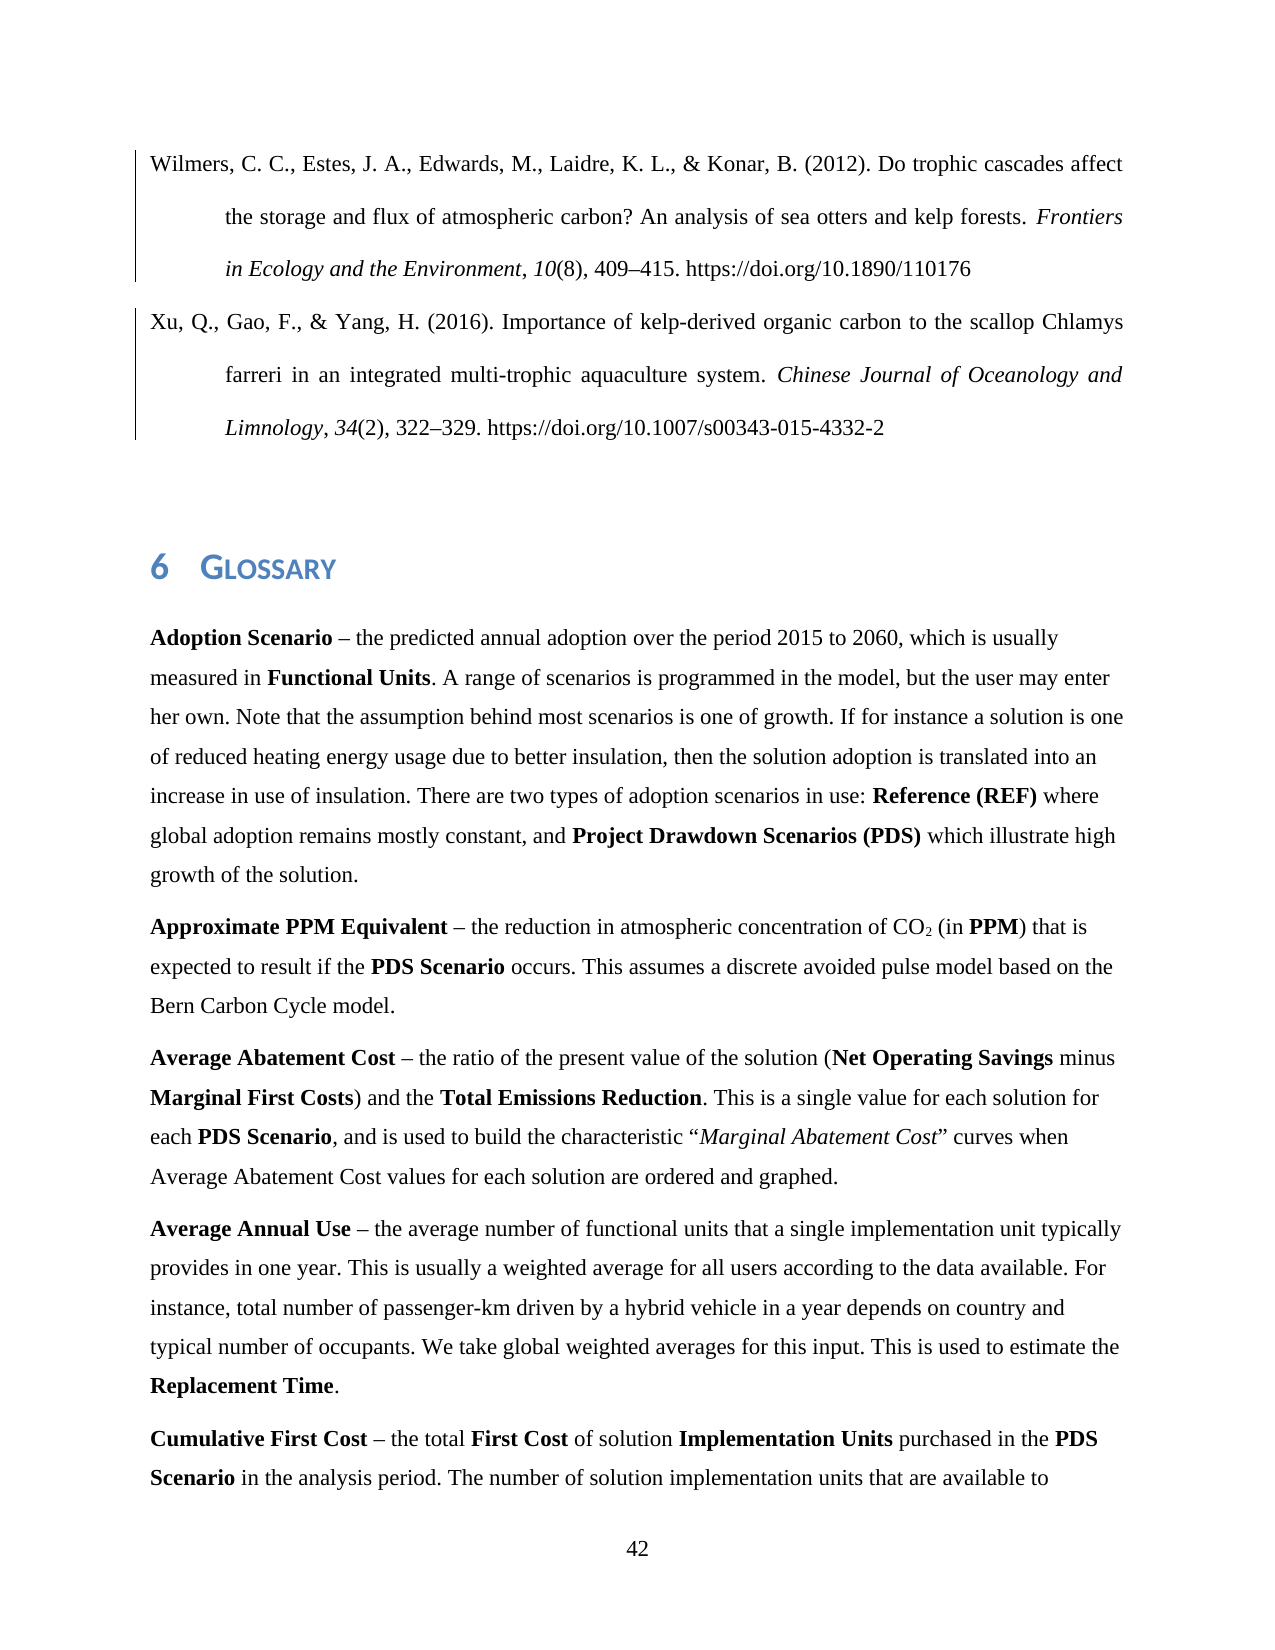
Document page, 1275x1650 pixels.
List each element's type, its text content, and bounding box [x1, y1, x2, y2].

text Xu, Q., Gao, F., & Yang, H. (2016). Importance of kelp-derived organic carbon to the scallop Chlamys farreri in an integrated multi-trophic aquaculture system. Chinese Journal of Oceanology and Limnology, 34(2), 322–329. https://doi.org/10.1007/s00343-015-4332-2 [150, 308, 1125, 440]
text Adoption Scenario – the predicted annual adoption over the period 2015 to 2060, which is usually measured in Functional Units. A range of scenarios is programmed in the model, but the user may enter her own. Note that the assumption behind most scenarios is one of growth. If for instance a solution is one of reduced heating energy usage due to better insulation, then the solution adoption is translated into an increase in use of insulation. There are two types of adoption scenarios in use: Reference (REF) where global adoption remains mostly constant, and Project Drawdown Scenarios (PDS) which illustrate high growth of the solution. [150, 624, 1125, 888]
text Approximate PPM Equivalent – the reduction in atmospheric concentration of CO2 (in PPM) that is expected to result if the PDS Scenario occurs. This assumes a discrete avoided pulse model based on the Bern Carbon Cycle model. [150, 913, 1125, 1019]
text Average Abatement Cost – the ratio of the present value of the solution (Net Operating Savings minus Marginal First Costs) and the Total Emissions Reduction. This is a single value for each solution for each PDS Scenario, and is used to build the characteristic “Marginal Abatement Cost” curves when Average Abatement Cost values for each solution are ordered and graphed. [150, 1044, 1125, 1189]
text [150, 1424, 1125, 1490]
text Wilmers, C. C., Estes, J. A., Edwards, M., Laidre, K. L., & Konar, B. (2012). Do trophic cascades affect the storage and flux of atmospheric carbon? An analysis of sea otters and kelp forests. Frontiers in Ecology and the Environment, 10(8), 409–415. https://doi.org/10.1890/110176 [150, 150, 1125, 282]
subtitle Glossary [150, 543, 1125, 589]
text Average Annual Use – the average number of functional units that a single implementation unit typically provides in one year. This is usually a weighted average for all users according to the data available. For instance, total number of passenger-km driven by a hybrid vehicle in a year depends on country and typical number of occupants. We take global weighted averages for this input. This is used to estimate the Replacement Time. [150, 1215, 1125, 1399]
